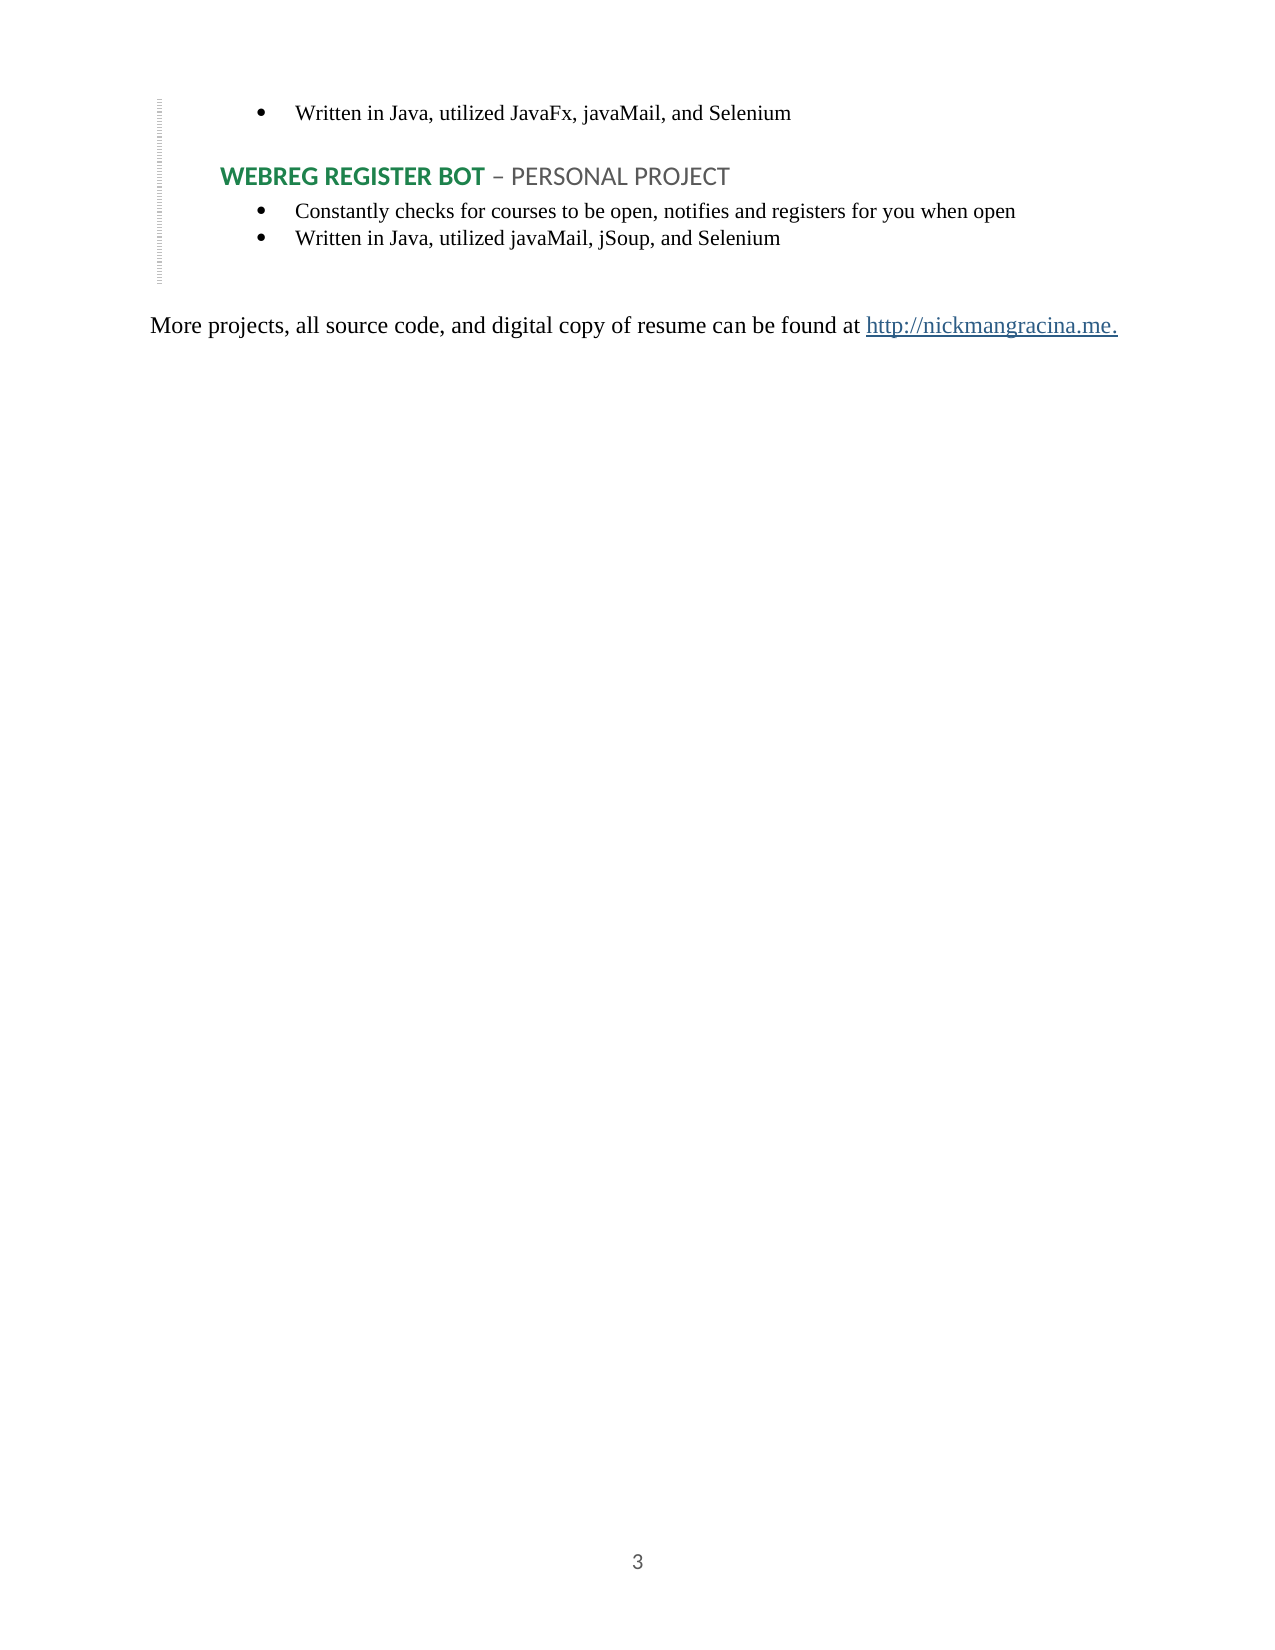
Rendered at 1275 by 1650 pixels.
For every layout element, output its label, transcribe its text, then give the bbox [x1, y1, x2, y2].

text More projects, all source code, and digital copy of resume can be found at http://nickmangracina.me. [150, 312, 1125, 339]
